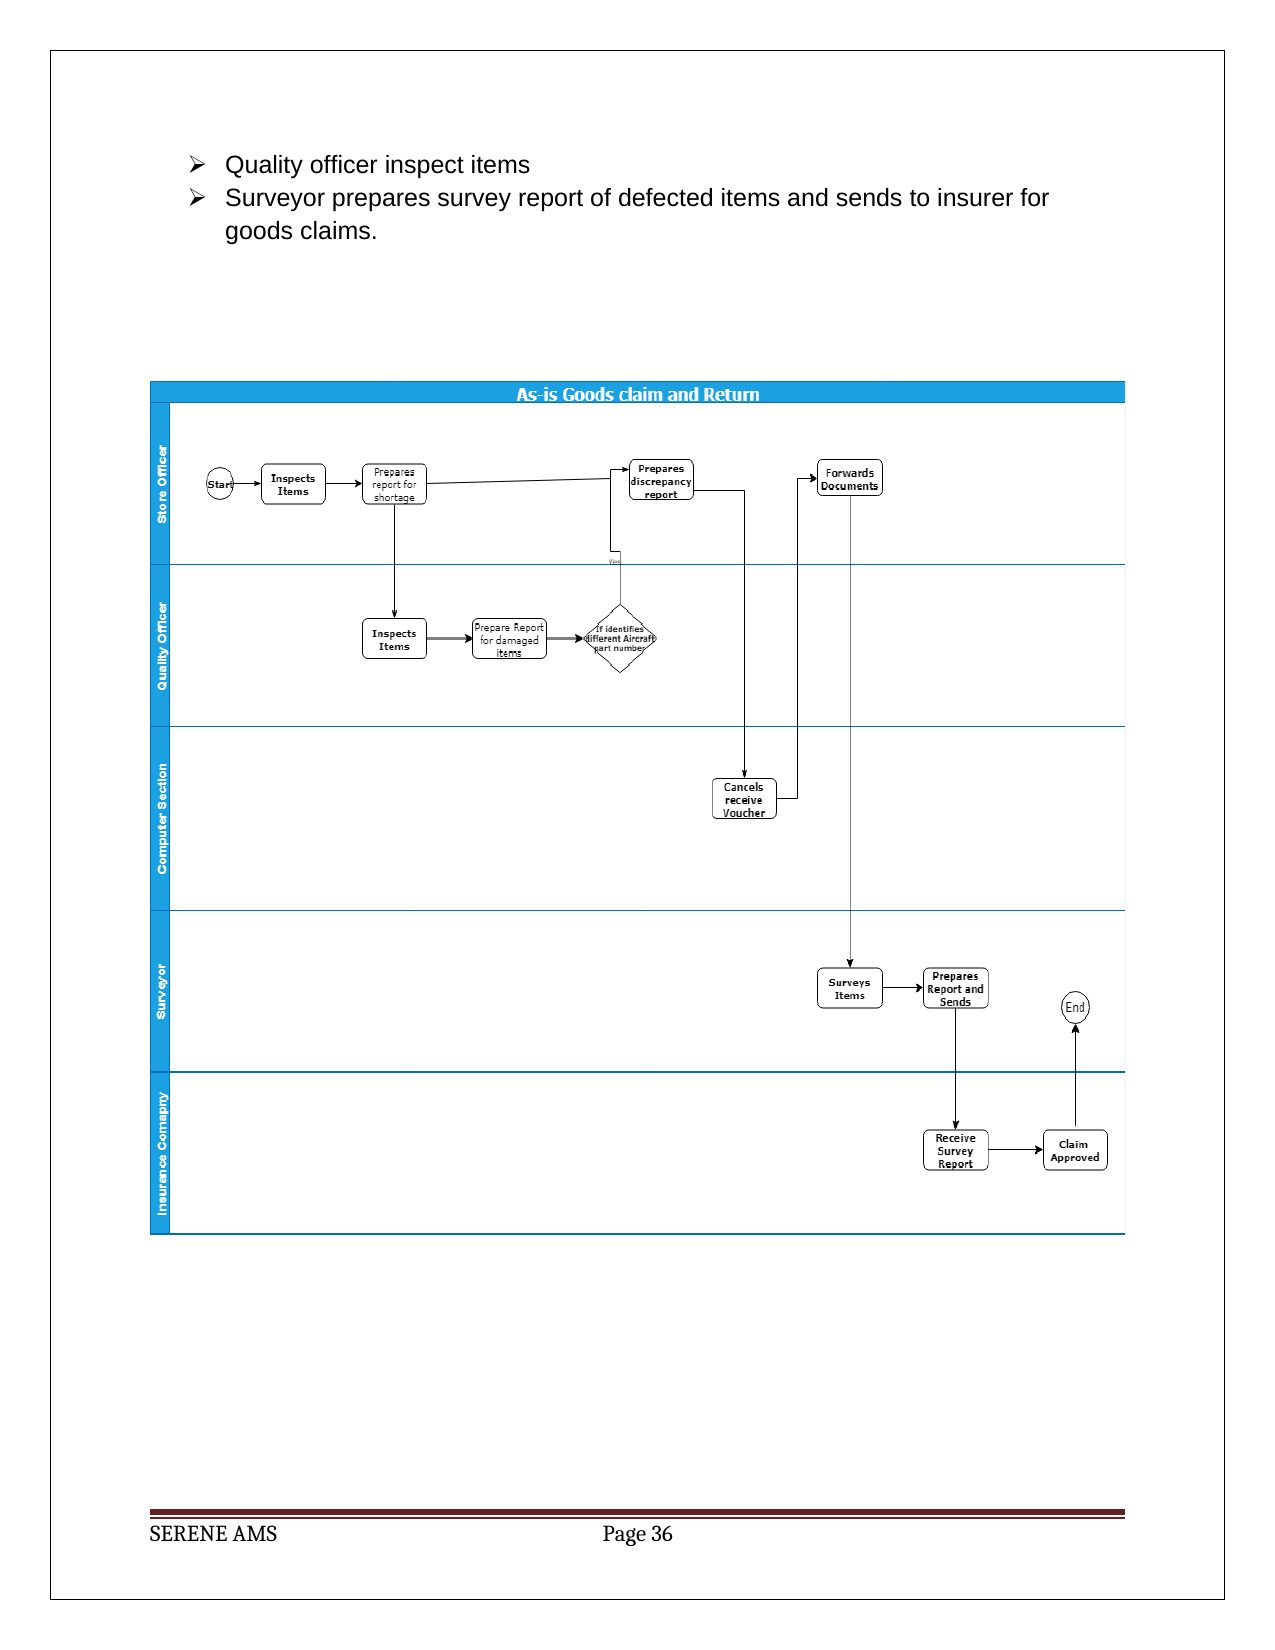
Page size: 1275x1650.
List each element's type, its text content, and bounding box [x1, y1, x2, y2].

picture [150, 381, 1125, 1235]
list Surveyor prepares survey report of defected items and sends to insurer for goods claims. [187, 183, 1125, 245]
list Quality officer inspect items [187, 150, 1125, 179]
